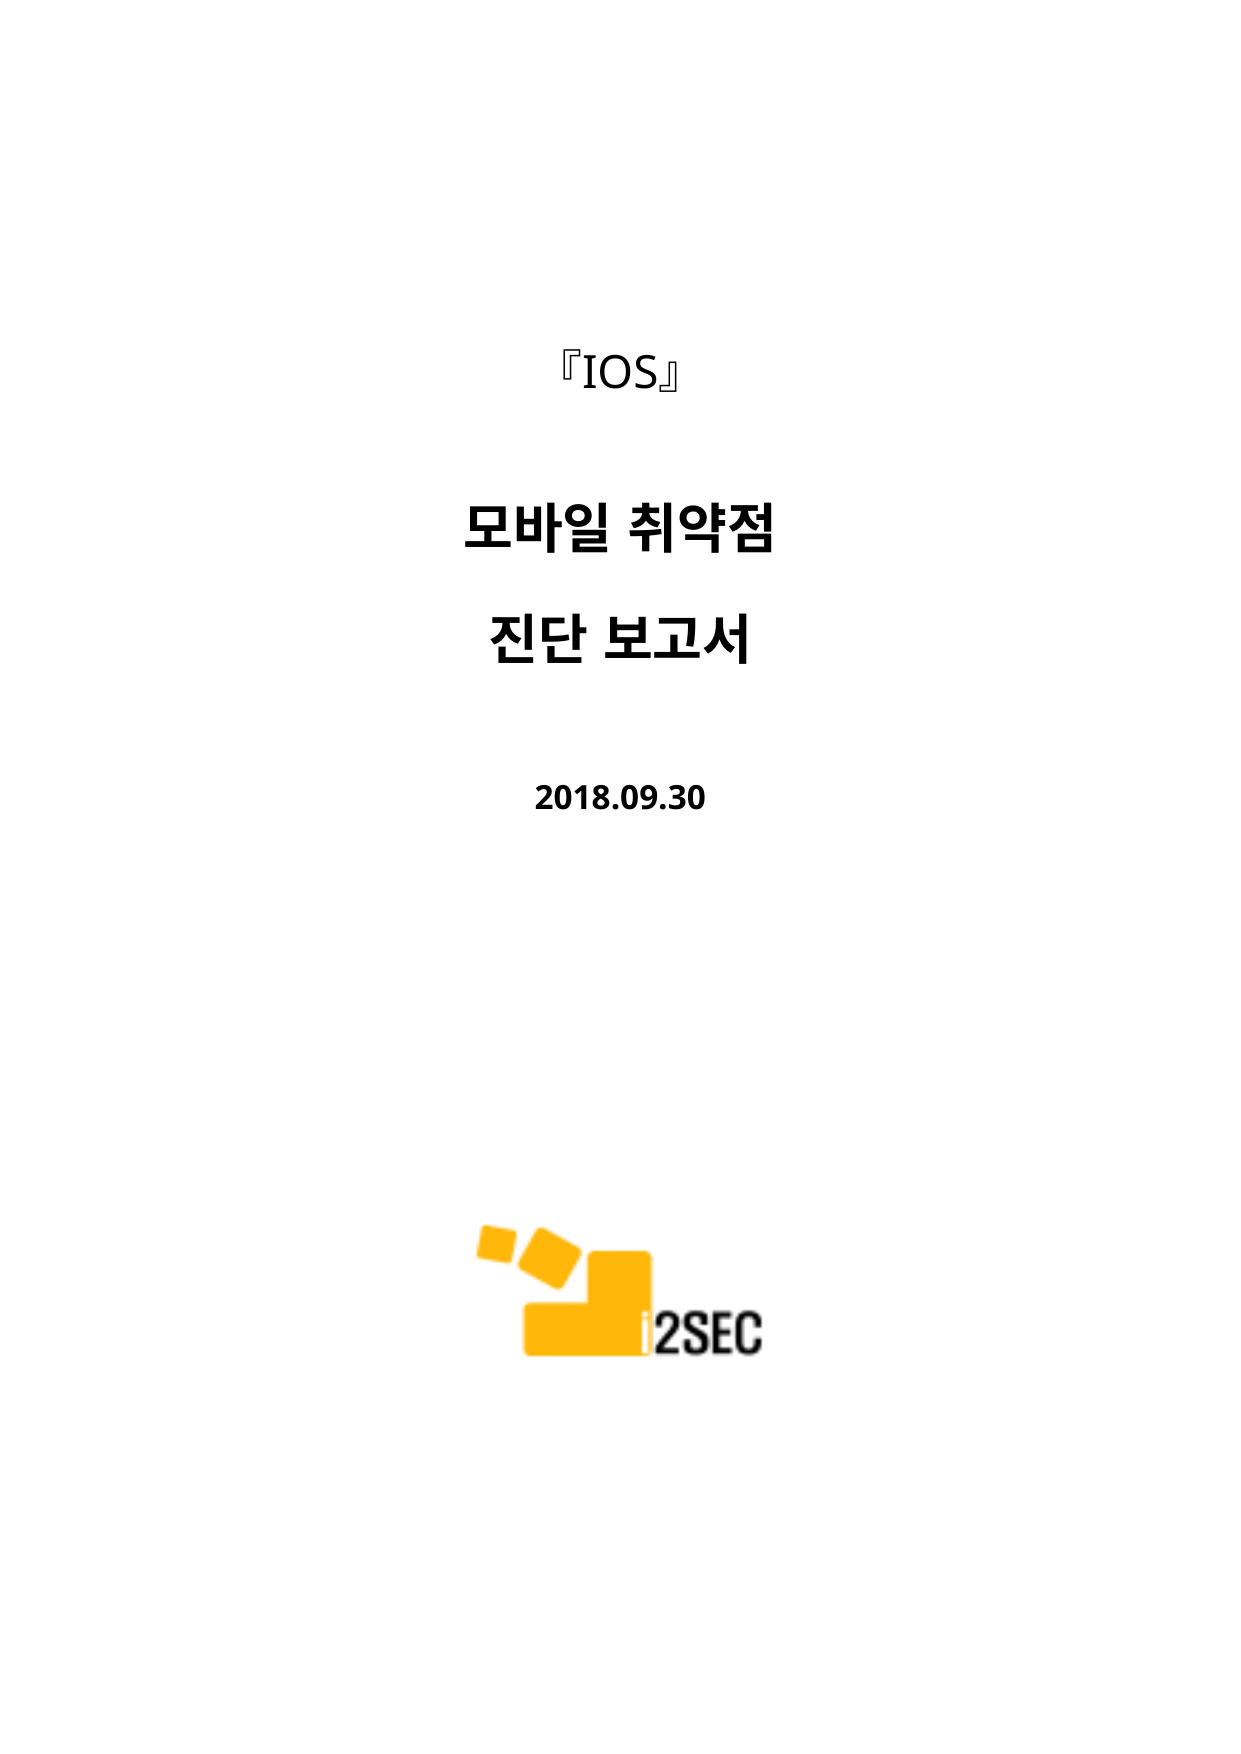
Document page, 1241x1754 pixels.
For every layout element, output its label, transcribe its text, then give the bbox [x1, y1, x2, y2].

text 진단 보고서 [159, 597, 1081, 675]
text 모바일 취약점 [159, 486, 1081, 564]
text 2018.09.30 [159, 774, 1081, 819]
picture [455, 1212, 785, 1374]
text 『IOS』 [159, 335, 1081, 402]
